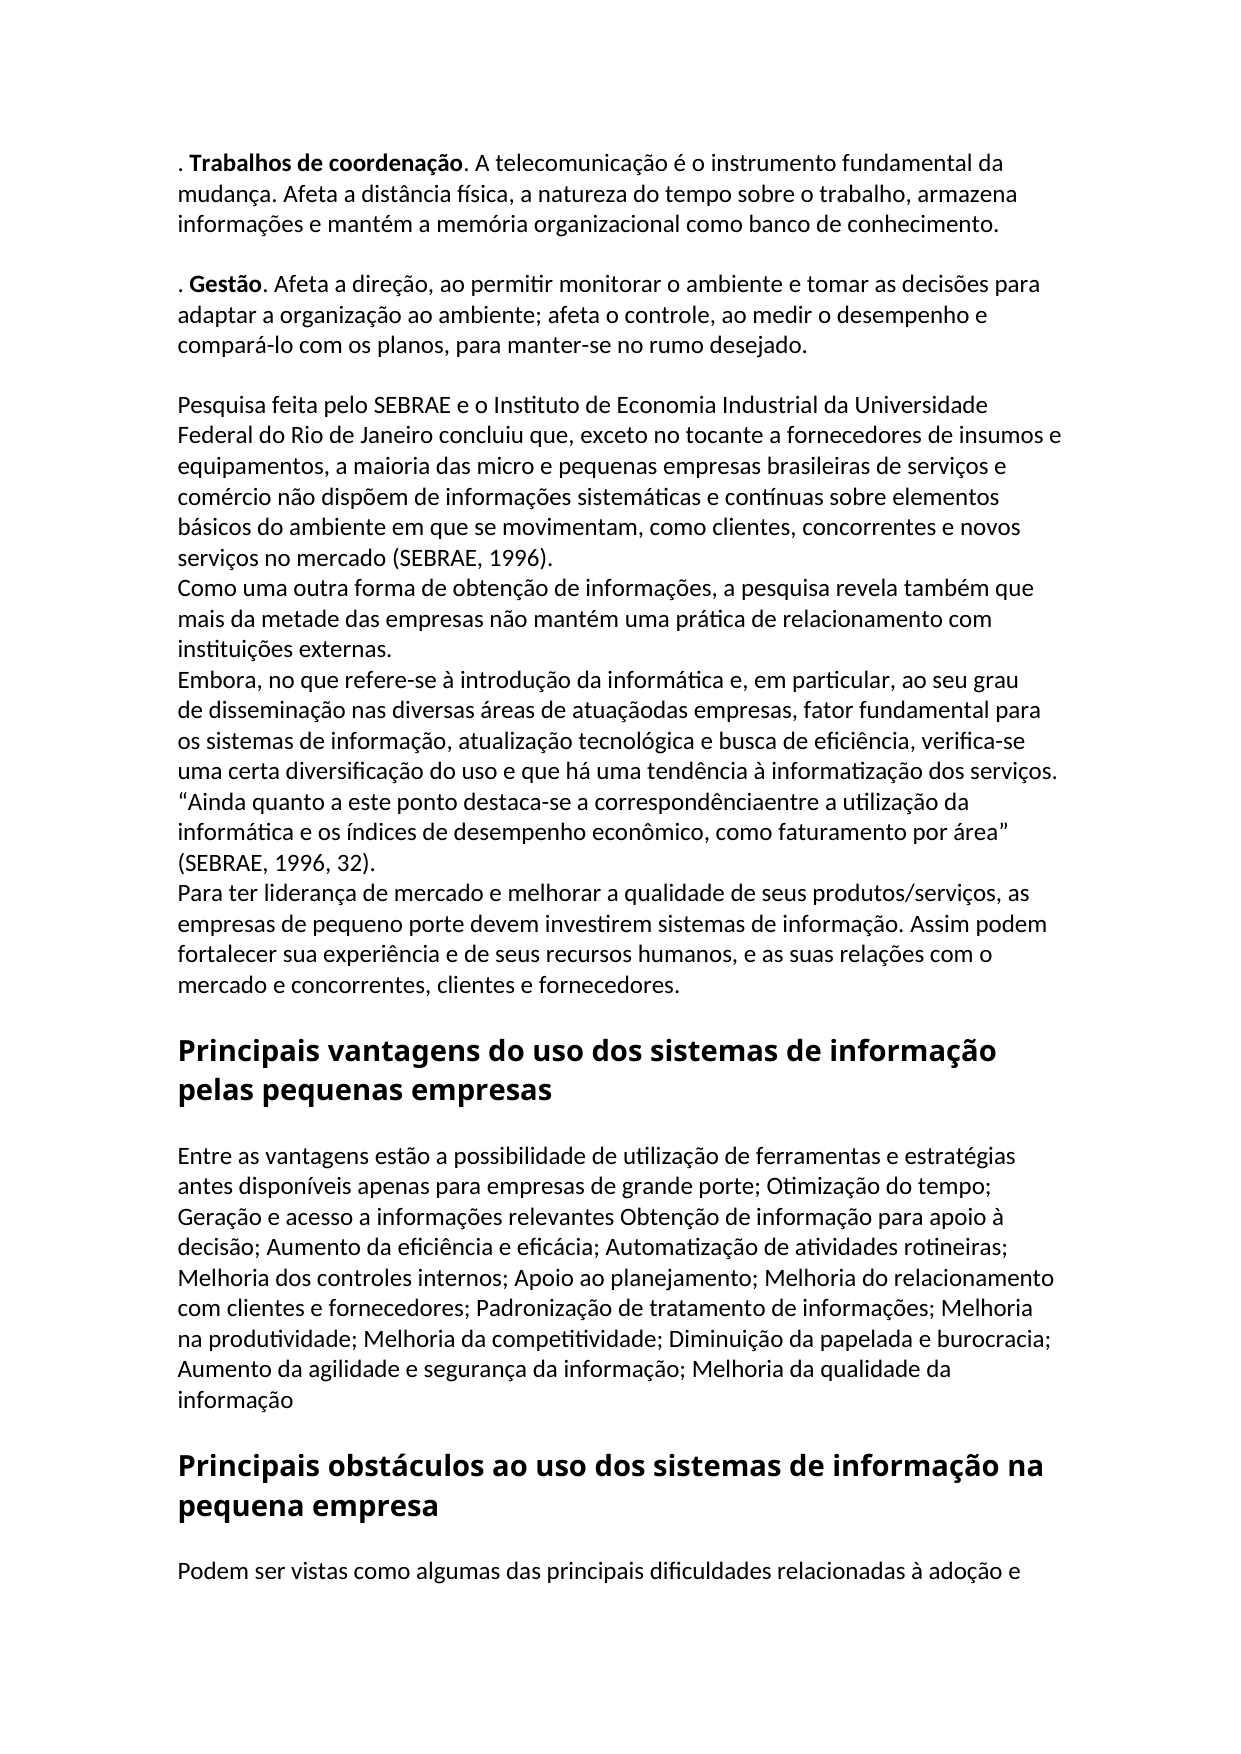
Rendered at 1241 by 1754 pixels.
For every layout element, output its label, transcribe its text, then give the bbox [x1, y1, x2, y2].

text Embora, no que refere-se à introdução da informática e, em particular, ao seu grau [177, 664, 1063, 694]
text . Gestão. Afeta a direção, ao permitir monitorar o ambiente e tomar as decisões para adaptar a organização ao ambiente; afeta o controle, ao medir o desempenho e compará-lo com os planos, para manter-se no rumo desejado. [177, 268, 1063, 360]
text Principais obstáculos ao uso dos sistemas de informação na pequena empresa [177, 1445, 1063, 1524]
text Aumento da agilidade e segurança da informação; Melhoria da qualidade da informação [177, 1353, 1063, 1414]
text . Trabalhos de coordenação. A telecomunicação é o instrumento fundamental da mudança. Afeta a distância física, a natureza do tempo sobre o trabalho, armazena informações e mantém a memória organizacional como banco de conhecimento. [177, 148, 1063, 239]
text Para ter liderança de mercado e melhorar a qualidade de seus produtos/serviços, as empresas de pequeno porte devem investirem sistemas de informação. Assim podem fortalecer sua experiência e de seus recursos humanos, e as suas relações com o mercado e concorrentes, clientes e fornecedores. [177, 877, 1063, 999]
text Entre as vantagens estão a possibilidade de utilização de ferramentas e estratégias antes disponíveis apenas para empresas de grande porte; Otimização do tempo; Geração e acesso a informações relevantes Obtenção de informação para apoio à decisão; Aumento da eficiência e eficácia; Automatização de atividades rotineiras; Melhoria dos controles internos; Apoio ao planejamento; Melhoria do relacionamento com clientes e fornecedores; Padronização de tratamento de informações; Melhoria na produtividade; Melhoria da competitividade; Diminuição da papelada e burocracia; [177, 1140, 1063, 1353]
text mais da metade das empresas não mantém uma prática de relacionamento com instituições externas. [177, 603, 1063, 664]
text de disseminação nas diversas áreas de atuaçãodas empresas, fator fundamental para os sistemas de informação, atualização tecnológica e busca de eficiência, verifica-se uma certa diversificação do uso e que há uma tendência à informatização dos serviços. “Ainda quanto a este ponto destaca-se a correspondênciaentre a utilização da informática e os índices de desempenho econômico, como faturamento por área” (SEBRAE, 1996, 32). [177, 694, 1063, 877]
text Como uma outra forma de obtenção de informações, a pesquisa revela também que [177, 572, 1063, 603]
text Pesquisa feita pelo SEBRAE e o Instituto de Economia Industrial da Universidade [177, 389, 1063, 419]
text Federal do Rio de Janeiro concluiu que, exceto no tocante a fornecedores de insumos e equipamentos, a maioria das micro e pequenas empresas brasileiras de serviços e comércio não dispõem de informações sistemáticas e contínuas sobre elementos básicos do ambiente em que se movimentam, como clientes, concorrentes e novos serviços no mercado (SEBRAE, 1996). [177, 419, 1063, 572]
text Principais vantagens do uso dos sistemas de informação pelas pequenas empresas [177, 1030, 1063, 1109]
text Podem ser vistas como algumas das principais dificuldades relacionadas à adoção e [177, 1555, 1063, 1586]
